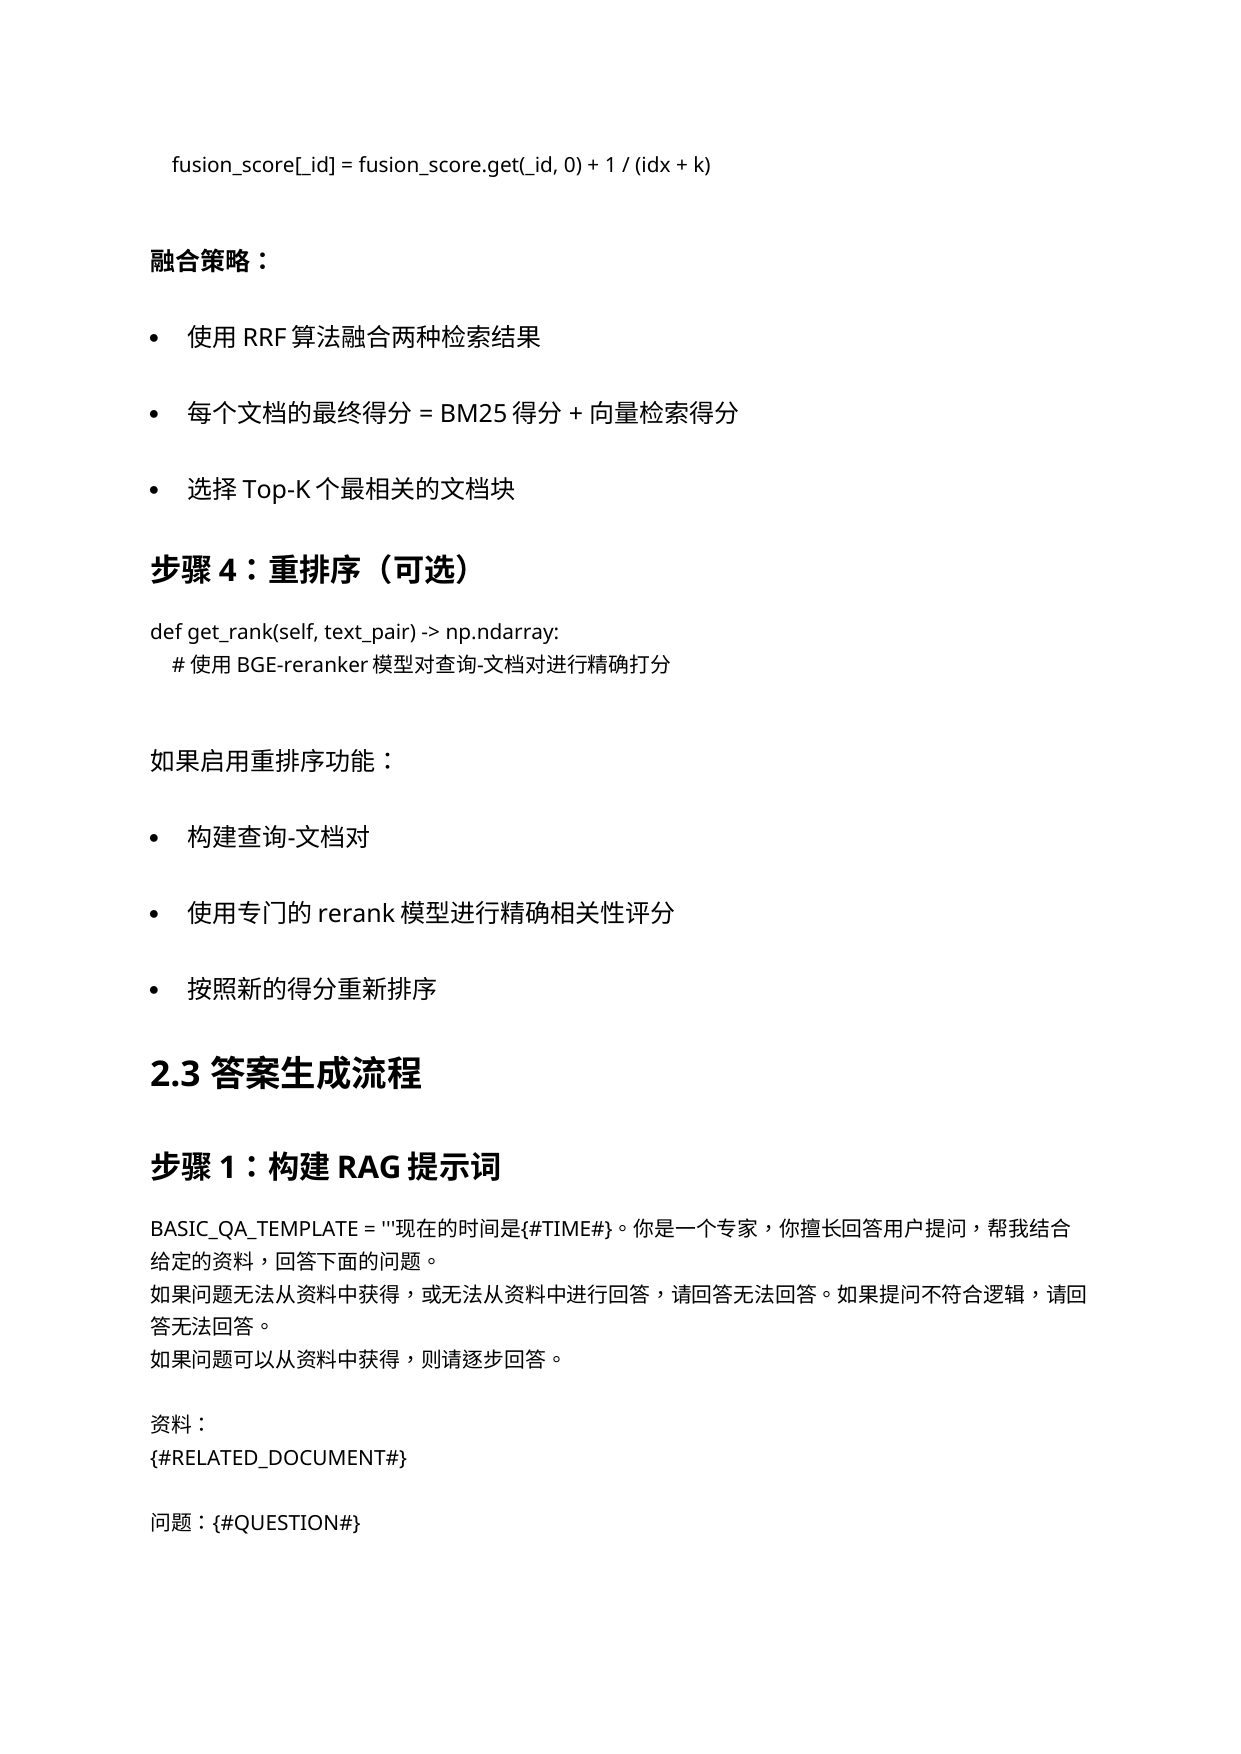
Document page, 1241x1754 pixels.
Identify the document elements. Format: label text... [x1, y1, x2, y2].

list 每个文档的最终得分 = BM25得分 + 向量检索得分 [150, 396, 1090, 430]
text 融合策略： [150, 244, 1090, 278]
subtitle 2.3 答案生成流程 [150, 1048, 1090, 1096]
list 使用RRF算法融合两种检索结果 [150, 320, 1090, 354]
list 选择Top-K个最相关的文档块 [150, 472, 1090, 506]
subtitle 步骤4：重排序（可选） [150, 548, 1090, 591]
list 按照新的得分重新排序 [150, 972, 1090, 1006]
list 构建查询-文档对 [150, 820, 1090, 854]
list 使用专门的rerank模型进行精确相关性评分 [150, 896, 1090, 930]
text 如果启用重排序功能： [150, 744, 1090, 778]
subtitle 步骤1：构建RAG提示词 [150, 1145, 1090, 1188]
